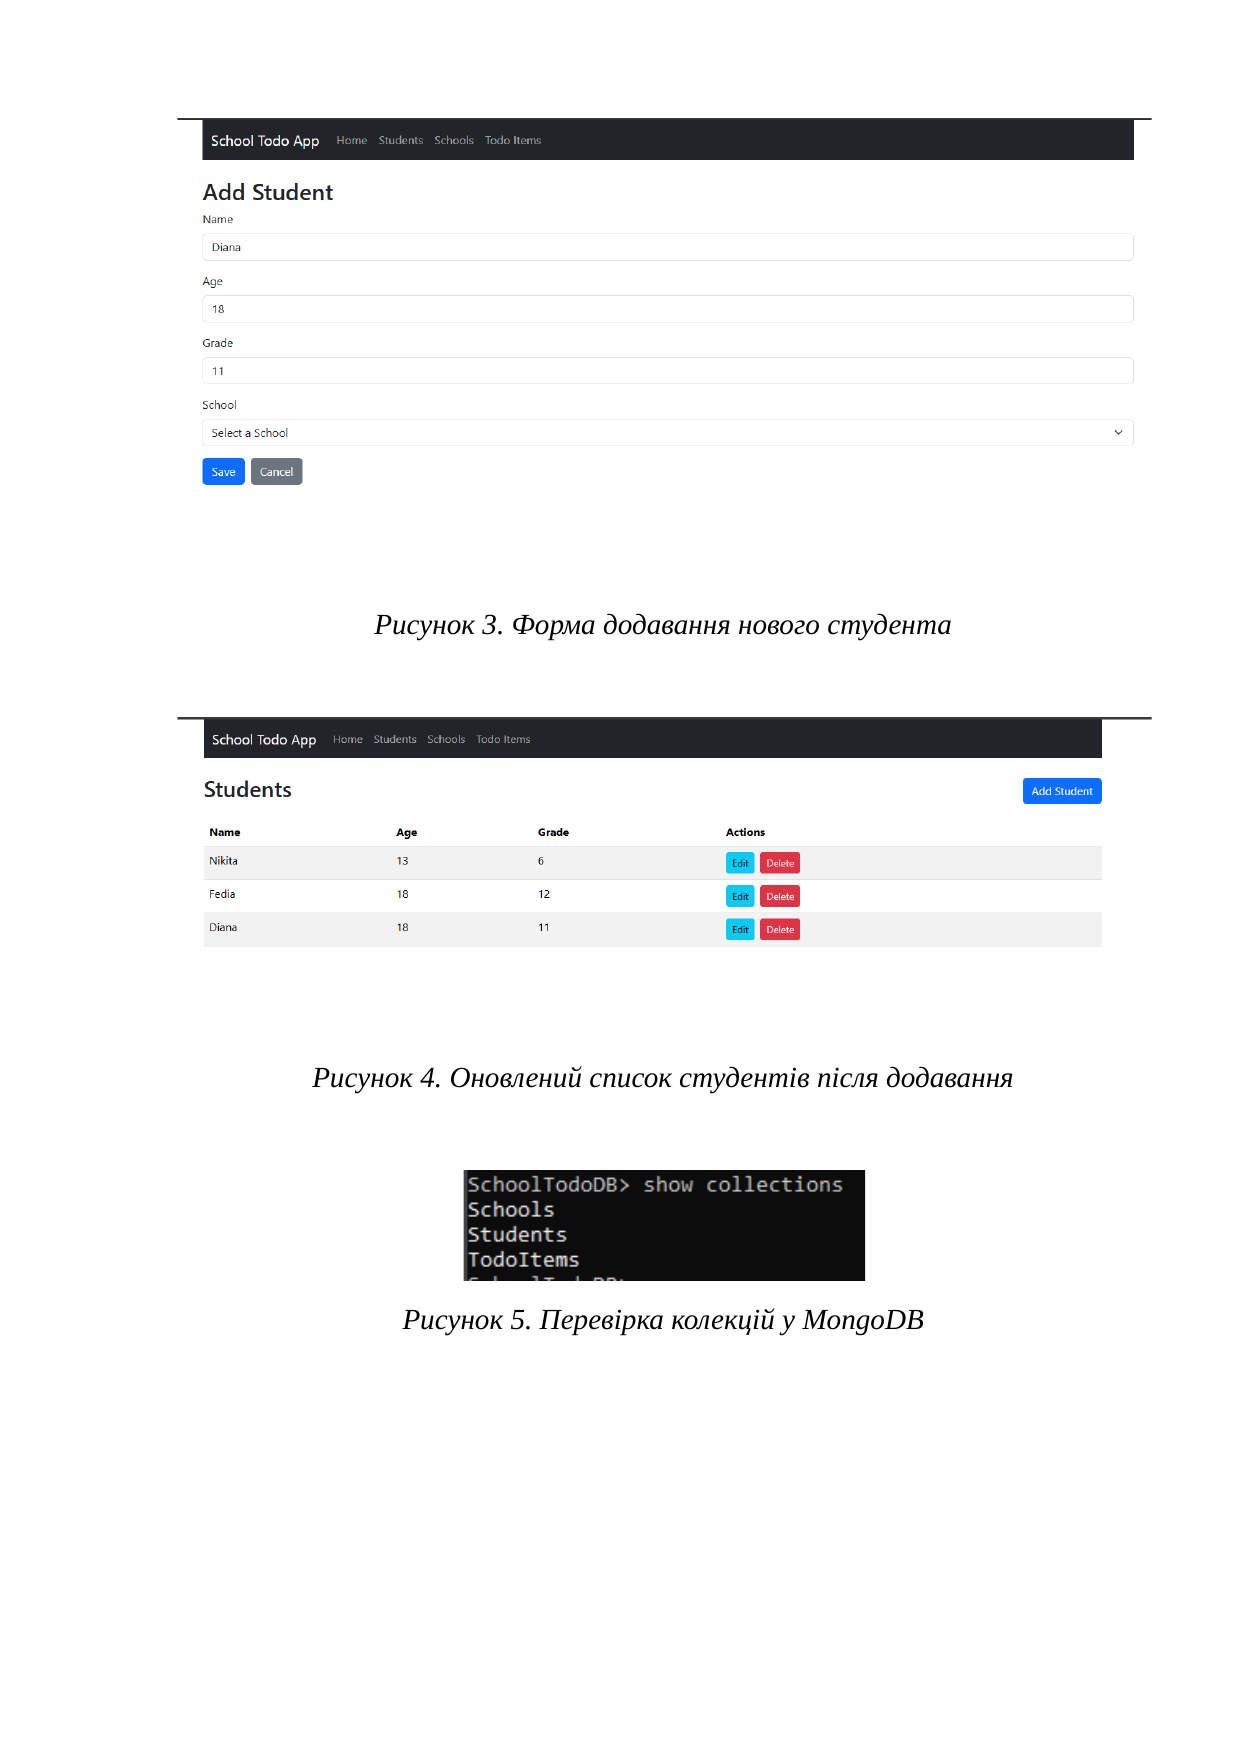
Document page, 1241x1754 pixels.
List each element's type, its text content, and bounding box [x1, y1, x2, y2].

picture [177, 118, 1152, 586]
picture [177, 717, 1152, 1039]
text Рисунок 5. Перевірка колекцій у MongoDB [177, 1302, 1152, 1336]
picture [463, 1170, 866, 1281]
text Рисунок 3. Форма додавання нового студента [177, 607, 1152, 640]
text Рисунок 4. Оновлений список студентів після додавання [177, 1060, 1152, 1093]
